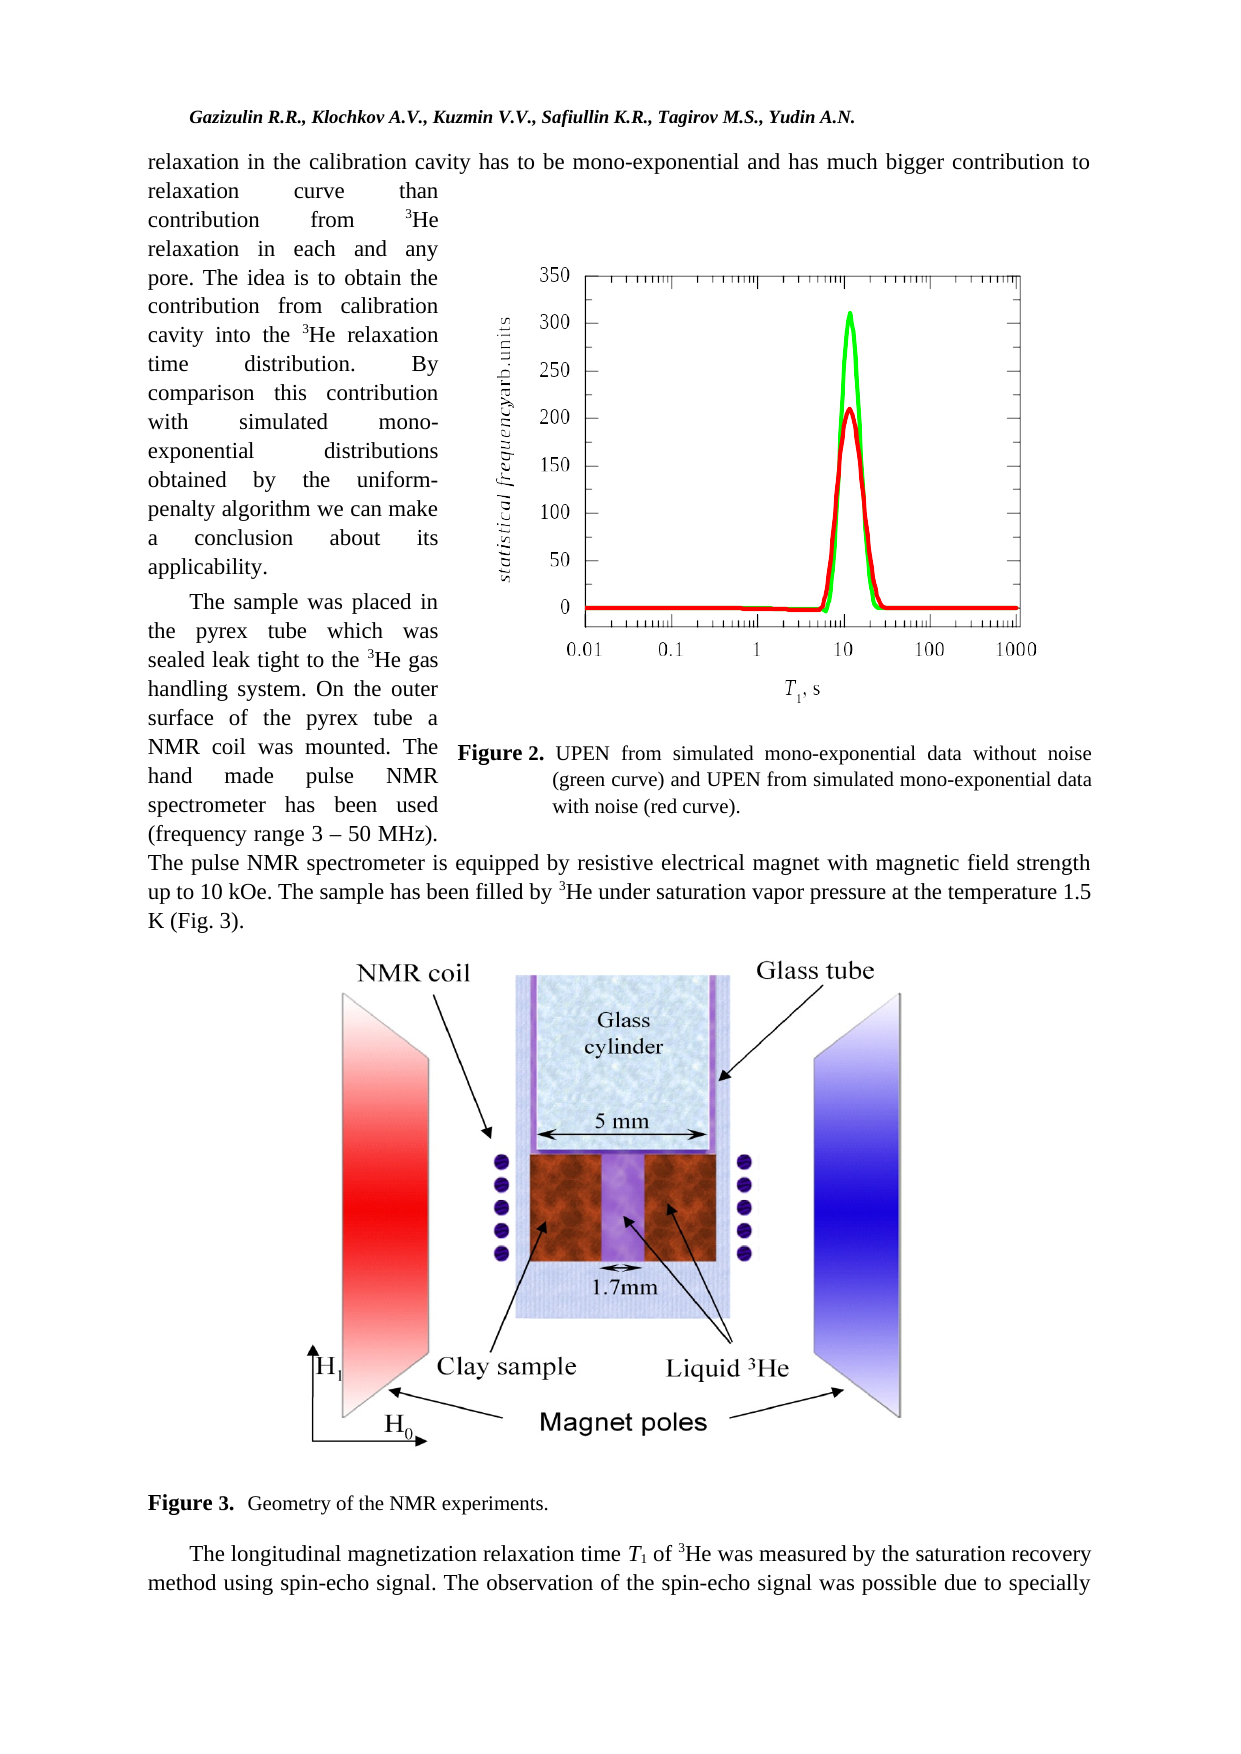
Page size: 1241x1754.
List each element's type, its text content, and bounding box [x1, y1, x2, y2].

table_header [148, 936, 1096, 1489]
table_cell Figure 3. Geometry of the NMR experiments. [148, 1489, 1096, 1534]
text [148, 148, 1092, 579]
picture [285, 947, 959, 1463]
table_cell Figure 2. UPEN from simulated mono-exponential data without noise (green curve) and UPEN from simulated mono-exponential data with noise (red curve). [458, 739, 1092, 820]
table_header [458, 188, 1092, 738]
text The sample was placed in the pyrex tube which was sealed leak tight to the 3Не gas handling system. On the outer surface of the pyrex tube a NMR coil was mounted. The hand made pulse NMR spectrometer has been used (frequency range 3 – 50 MHz). The pulse NMR spectrometer is equipped by resistive electrical magnet with magnetic field strength up to 10 kOe. The sample has been filled by 3Не under saturation vapor pressure at the temperature 1.5 K (Fig. 3). [148, 588, 1092, 933]
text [148, 1540, 1092, 1595]
